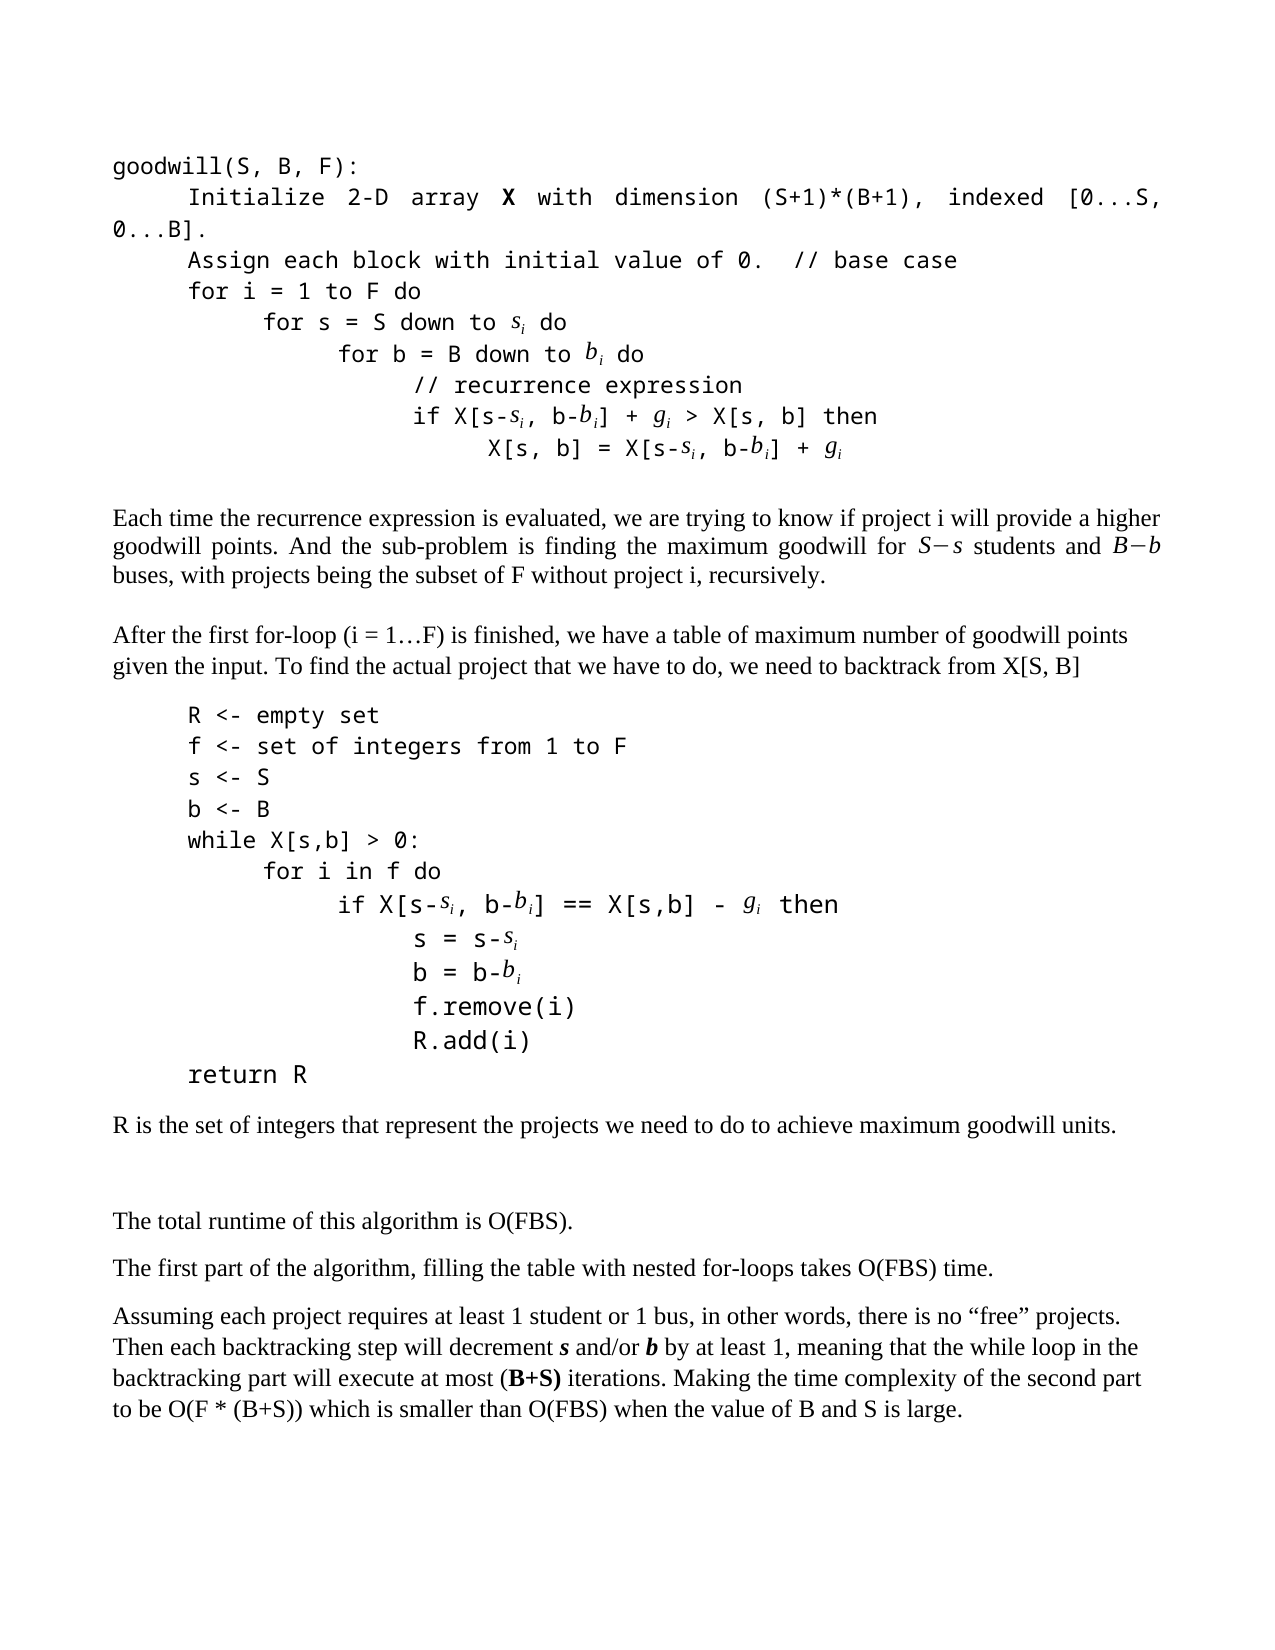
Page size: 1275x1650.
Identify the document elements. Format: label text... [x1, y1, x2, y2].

text f <- set of integers from 1 to F [112, 730, 1162, 761]
text Each time the recurrence expression is evaluated, we are trying to know if project i will provide a higher goodwill points. And the sub-problem is finding the maximum goodwill for students and buses, with projects being the subset of F without project i, recursively. [112, 503, 1162, 589]
text // recurrence expression [112, 369, 1162, 400]
text s = s- [112, 921, 1162, 955]
text b <- B [112, 793, 1162, 824]
text for b = B down to do [112, 338, 1162, 369]
text goodwill(S, B, F): [112, 150, 1162, 181]
text R <- empty set [112, 699, 1162, 730]
text return R [112, 1057, 1162, 1091]
text if X[s-, b-] + > X[s, b] then [112, 400, 1162, 432]
text while X[s,b] > 0: [112, 824, 1162, 855]
text The first part of the algorithm, filling the table with nested for-loops takes O(FBS) time. [112, 1253, 1162, 1282]
text Assign each block with initial value of 0. // base case [112, 244, 1162, 275]
text for i in f do [112, 855, 1162, 886]
text for s = S down to do [112, 306, 1162, 338]
text Initialize 2-D array X with dimension (S+1)*(B+1), indexed [0...S, 0...B]. [112, 181, 1162, 244]
text After the first for-loop (i = 1…F) is finished, we have a table of maximum number of goodwill points given the input. To find the actual project that we have to do, we need to backtrack from X[S, B] [112, 620, 1162, 680]
text if X[s-, b-] == X[s,b] - then [112, 886, 1162, 921]
text R is the set of integers that represent the projects we need to do to achieve maximum goodwill units. [112, 1110, 1162, 1139]
text b = b- [337, 955, 1162, 989]
text The total runtime of this algorithm is O(FBS). [112, 1206, 1162, 1234]
text for i = 1 to F do [112, 275, 1162, 306]
text f.remove(i) [112, 989, 1162, 1023]
text X[s, b] = X[s-, b-] + [112, 432, 1162, 463]
text R.add(i) [112, 1023, 1162, 1057]
text Assuming each project requires at least 1 student or 1 bus, in other words, there is no “free” projects. Then each backtracking step will decrement s and/or b by at least 1, meaning that the while loop in the backtracking part will execute at most (B+S) iterations. Making the time complexity of the second part to be O(F * (B+S)) which is smaller than O(FBS) when the value of B and S is large. [112, 1301, 1162, 1423]
text s <- S [112, 761, 1162, 793]
